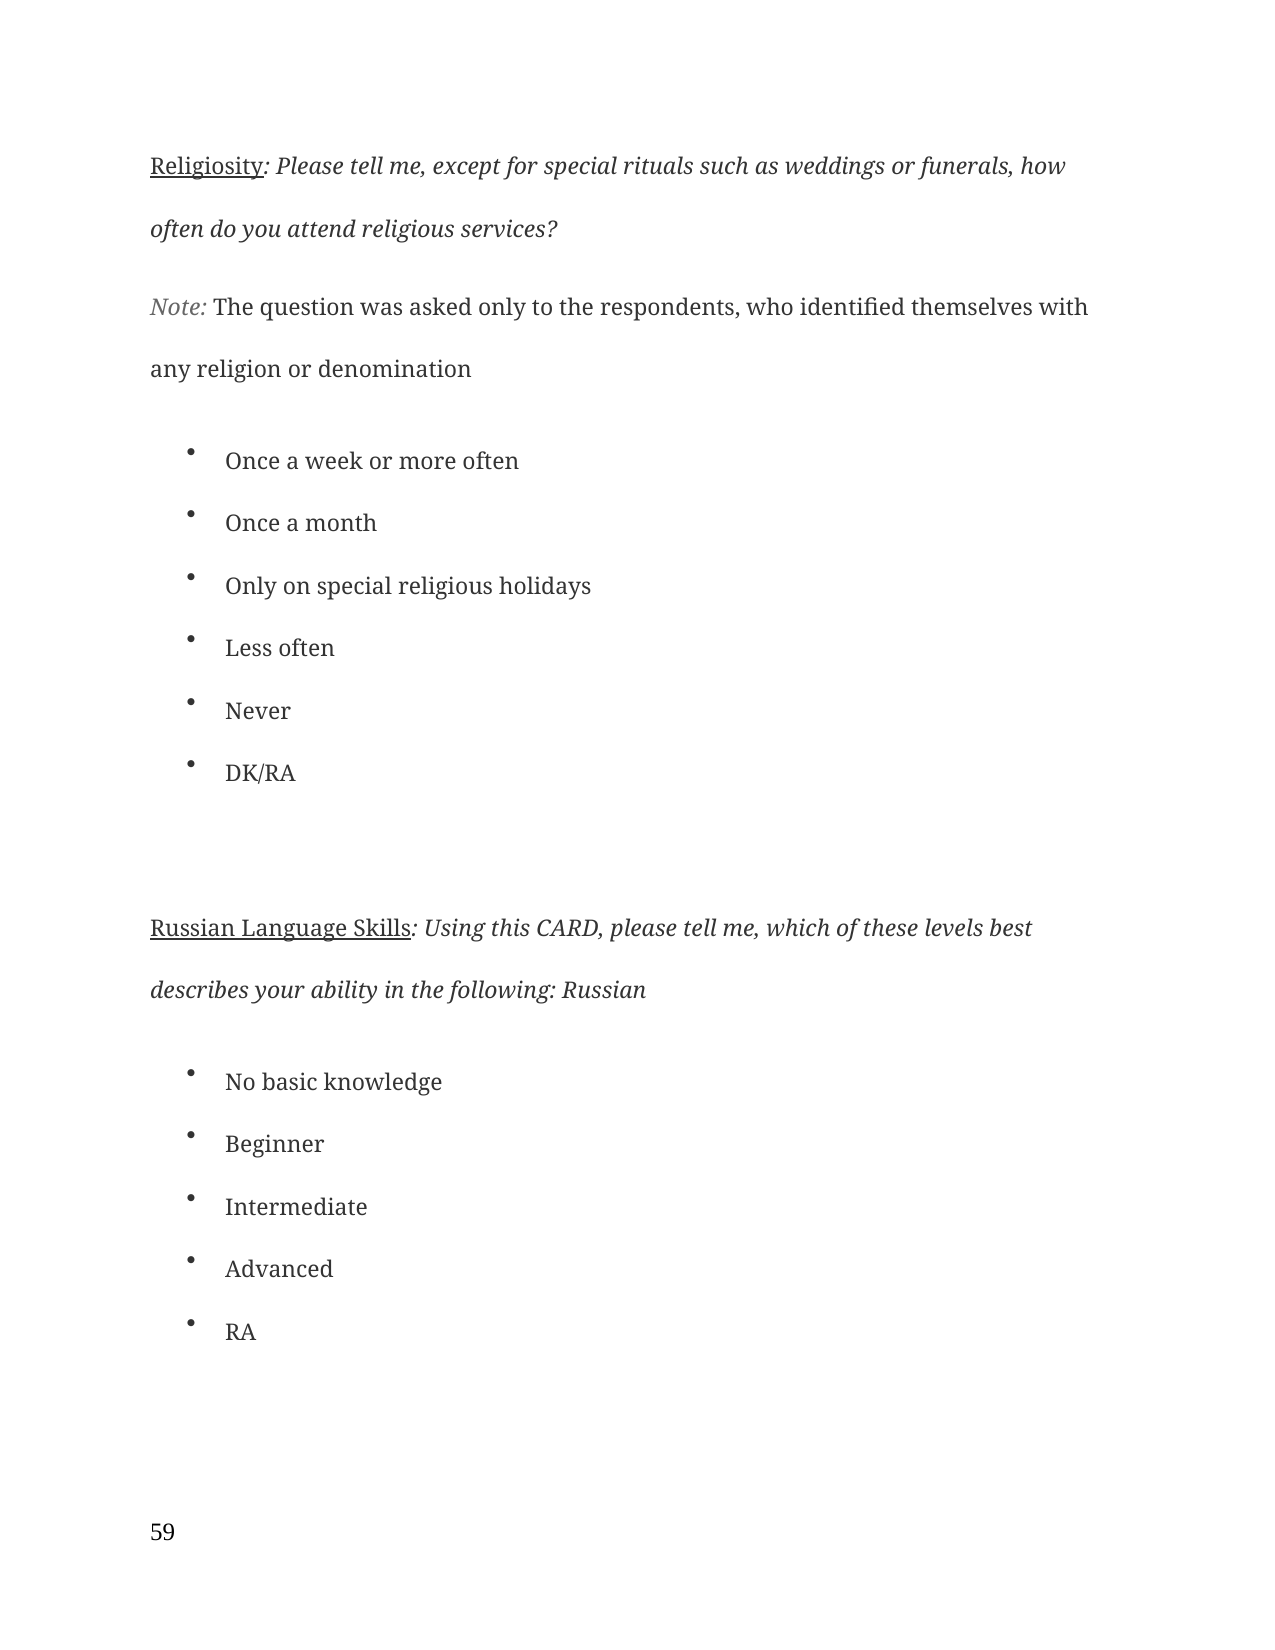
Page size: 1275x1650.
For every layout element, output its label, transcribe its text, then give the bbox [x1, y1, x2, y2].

text Religiosity: Please tell me, except for special rituals such as weddings or funerals, how often do you attend religious services? [150, 150, 1125, 244]
list Once a week or more often [187, 445, 1125, 476]
list Less often [187, 632, 1125, 663]
list Intermediate [187, 1191, 1125, 1222]
list Once a month [187, 507, 1125, 538]
list DK/RA [187, 757, 1125, 788]
text Russian Language Skills: Using this CARD, please tell me, which of these levels best describes your ability in the following: Russian [150, 911, 1125, 1005]
list Beginner [187, 1128, 1125, 1159]
list Never [187, 695, 1125, 726]
list RA [187, 1316, 1125, 1347]
list No basic knowledge [187, 1066, 1125, 1097]
list Advanced [187, 1253, 1125, 1284]
list Only on special religious holidays [187, 570, 1125, 601]
text Note: The question was asked only to the respondents, who identified themselves with any religion or denomination [150, 291, 1125, 384]
